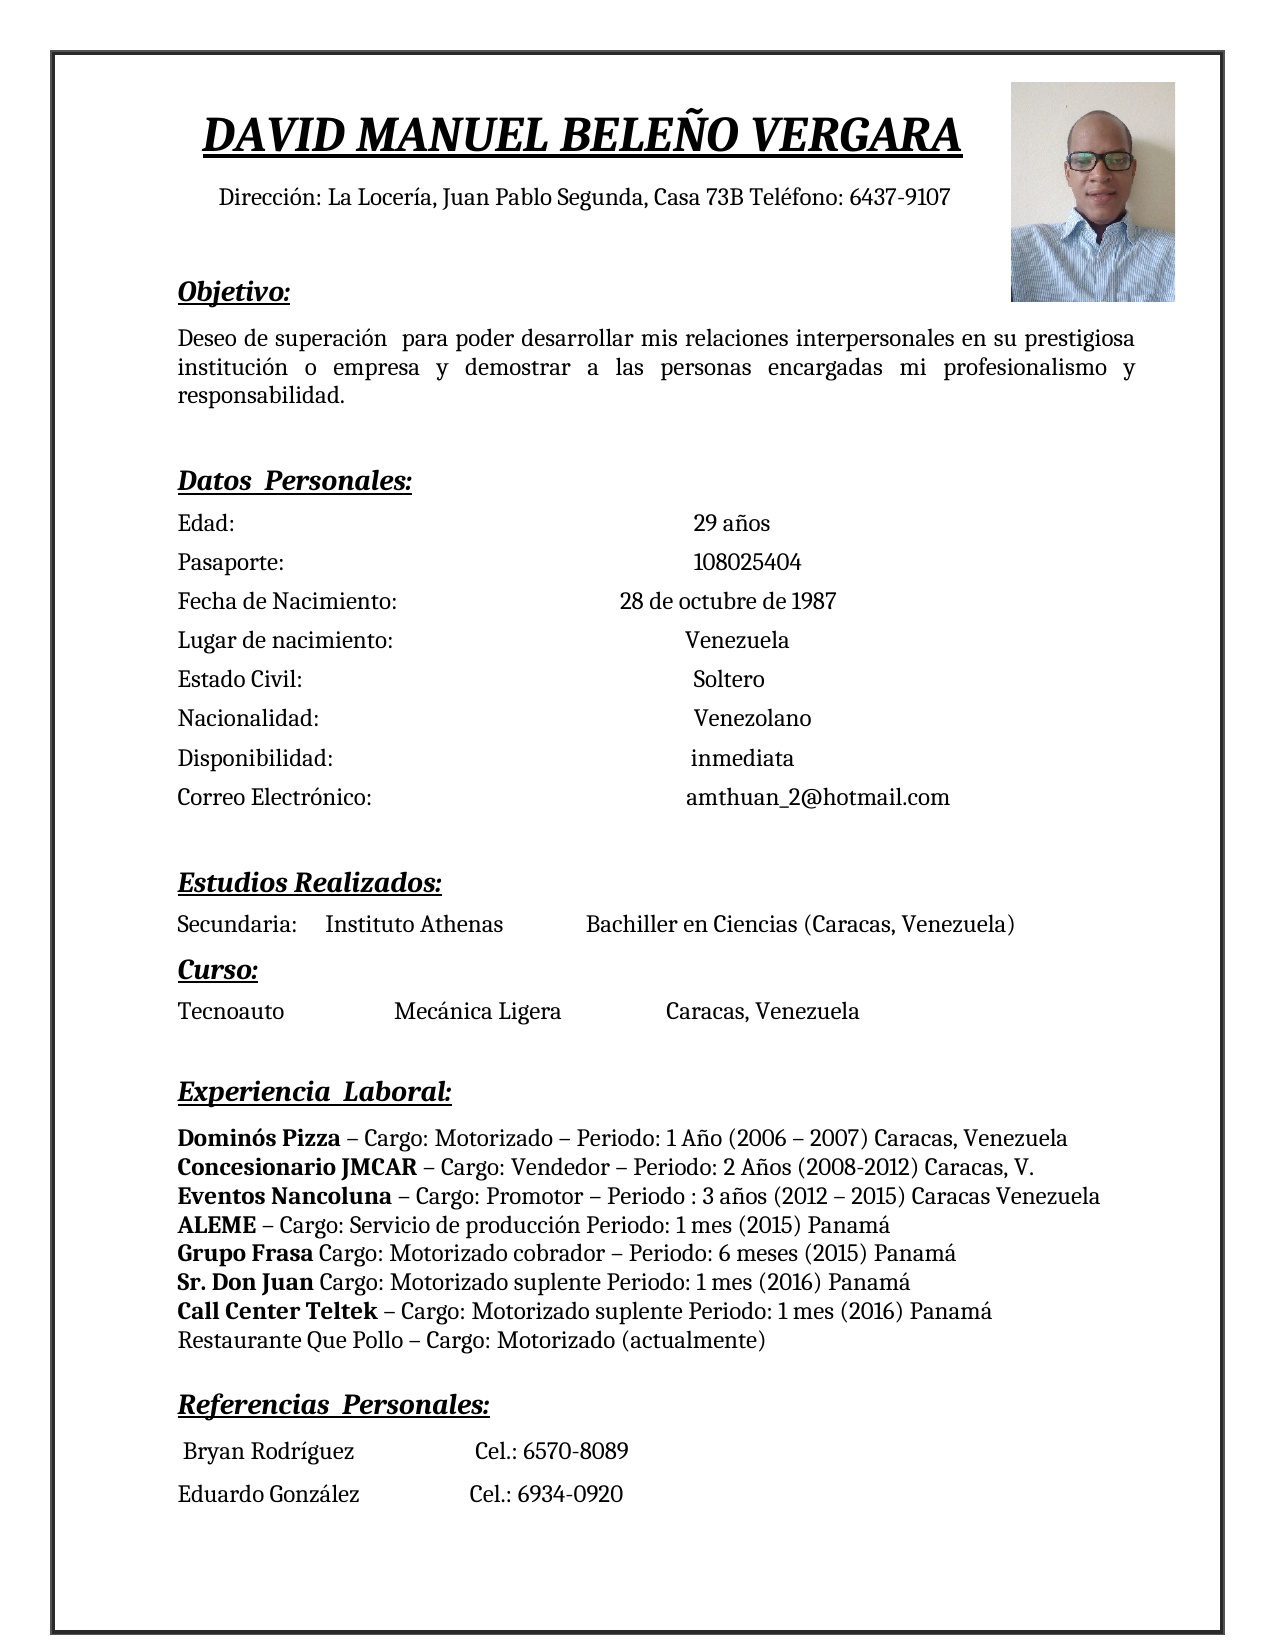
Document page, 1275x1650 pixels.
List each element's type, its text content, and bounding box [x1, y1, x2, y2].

text Call Center Teltek – Cargo: Motorizado suplente Periodo: 1 mes (2016) Panamá [177, 1297, 1137, 1326]
text Sr. Don Juan Cargo: Motorizado suplente Periodo: 1 mes (2016) Panamá [177, 1268, 1137, 1297]
text ALEME – Cargo: Servicio de producción Periodo: 1 mes (2015) Panamá [177, 1211, 1137, 1239]
text Estado Civil: Soltero [177, 665, 1137, 694]
text Referencias Personales: [177, 1388, 1137, 1421]
text Restaurante Que Pollo – Cargo: Motorizado (actualmente) [177, 1326, 1137, 1354]
text Deseo de superación para poder desarrollar mis relaciones interpersonales en su prestigiosa institución o empresa y demostrar a las personas encargadas mi profesionalismo y responsabilidad. [177, 324, 1137, 410]
text Estudios Realizados: [177, 866, 1137, 899]
text Eventos Nancoluna – Cargo: Promotor – Periodo : 3 años (2012 – 2015) Caracas Venezuela [177, 1182, 1137, 1211]
text Nacionalidad: Venezolano [177, 704, 1137, 733]
text DAVID MANUEL BELEÑO VERGARA [177, 106, 1011, 163]
text Dirección: La Locería, Juan Pablo Segunda, Casa 73B Teléfono: 6437-9107 [177, 182, 1011, 211]
text Experiencia Laboral: [177, 1075, 1137, 1109]
picture [1011, 82, 1175, 302]
text Edad: 29 años [177, 508, 1137, 537]
text Grupo Frasa Cargo: Motorizado cobrador – Periodo: 6 meses (2015) Panamá [177, 1239, 1137, 1268]
text Concesionario JMCAR – Cargo: Vendedor – Periodo: 2 Años (2008-2012) Caracas, V. [177, 1153, 1137, 1182]
text Correo Electrónico: amthuan_2@hotmail.com [177, 783, 1137, 811]
text Fecha de Nacimiento: 28 de octubre de 1987 [177, 587, 1137, 616]
text Tecnoauto Mecánica Ligera Caracas, Venezuela [177, 997, 1137, 1026]
text Lugar de nacimiento: Venezuela [177, 626, 1137, 655]
text Secundaria: Instituto Athenas Bachiller en Ciencias (Caracas, Venezuela) [177, 910, 1137, 938]
text Pasaporte: 108025404 [177, 548, 1137, 576]
text Dominós Pizza – Cargo: Motorizado – Periodo: 1 Año (2006 – 2007) Caracas, Venezuela [177, 1124, 1137, 1153]
text Eduardo González Cel.: 6934-0920 [177, 1480, 1137, 1509]
text Disponibilidad: inmediata [177, 743, 1137, 772]
text Curso: [177, 953, 1137, 987]
text Datos Personales: [177, 464, 1137, 498]
text Objetivo: [177, 275, 1137, 308]
text Bryan Rodríguez Cel.: 6570-8089 [177, 1437, 1137, 1466]
